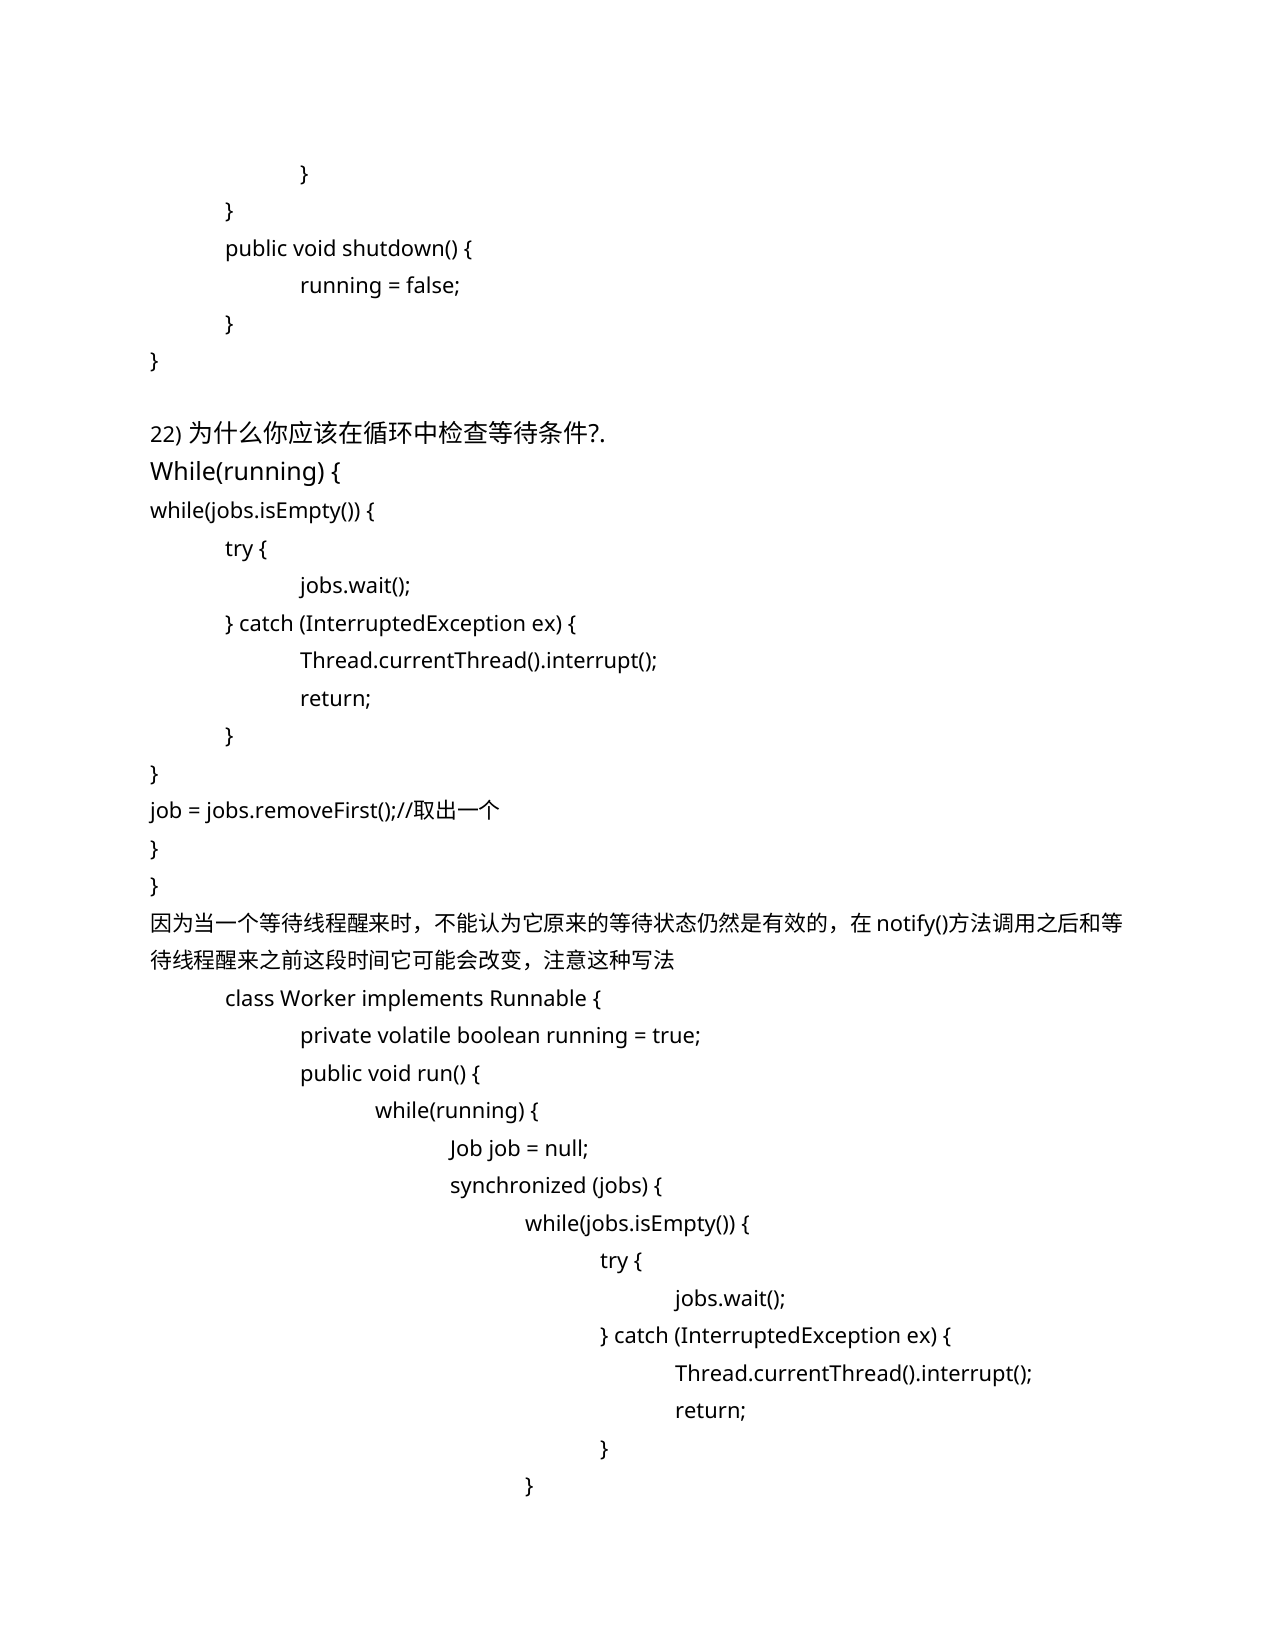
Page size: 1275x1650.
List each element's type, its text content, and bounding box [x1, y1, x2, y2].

text jobs.wait(); [150, 1275, 1125, 1312]
text synchronized (jobs) { [150, 1162, 1125, 1200]
text public void run() { [150, 1050, 1125, 1087]
text } [150, 1462, 1125, 1500]
text while(running) { [150, 1087, 1125, 1125]
text job = jobs.removeFirst();//取出一个 [150, 787, 1125, 825]
text } [150, 300, 1125, 337]
text } [150, 862, 1125, 900]
text } [150, 337, 1125, 375]
text return; [150, 1387, 1125, 1425]
text running = false; [150, 262, 1125, 300]
text } [150, 712, 1125, 750]
text Thread.currentThread().interrupt(); [150, 637, 1125, 675]
text } catch (InterruptedException ex) { [150, 600, 1125, 637]
text private volatile boolean running = true; [150, 1012, 1125, 1050]
text try { [150, 1237, 1125, 1275]
text 22) 为什么你应该在循环中检查等待条件?. [150, 412, 1125, 450]
text } [150, 150, 1125, 187]
text class Worker implements Runnable { [150, 975, 1125, 1012]
text While(running) { [150, 450, 1125, 487]
text Job job = null; [150, 1125, 1125, 1162]
text while(jobs.isEmpty()) { [150, 487, 1125, 525]
text while(jobs.isEmpty()) { [150, 1200, 1125, 1237]
text return; [150, 675, 1125, 712]
text } [150, 825, 1125, 862]
text } [150, 750, 1125, 787]
text } catch (InterruptedException ex) { [150, 1312, 1125, 1350]
text Thread.currentThread().interrupt(); [150, 1350, 1125, 1387]
text try { [150, 525, 1125, 562]
text jobs.wait(); [150, 562, 1125, 600]
text public void shutdown() { [150, 225, 1125, 262]
text } [150, 1425, 1125, 1462]
text } [150, 187, 1125, 225]
text 因为当一个等待线程醒来时，不能认为它原来的等待状态仍然是有效的，在notify()方法调用之后和等待线程醒来之前这段时间它可能会改变，注意这种写法 [150, 900, 1125, 975]
